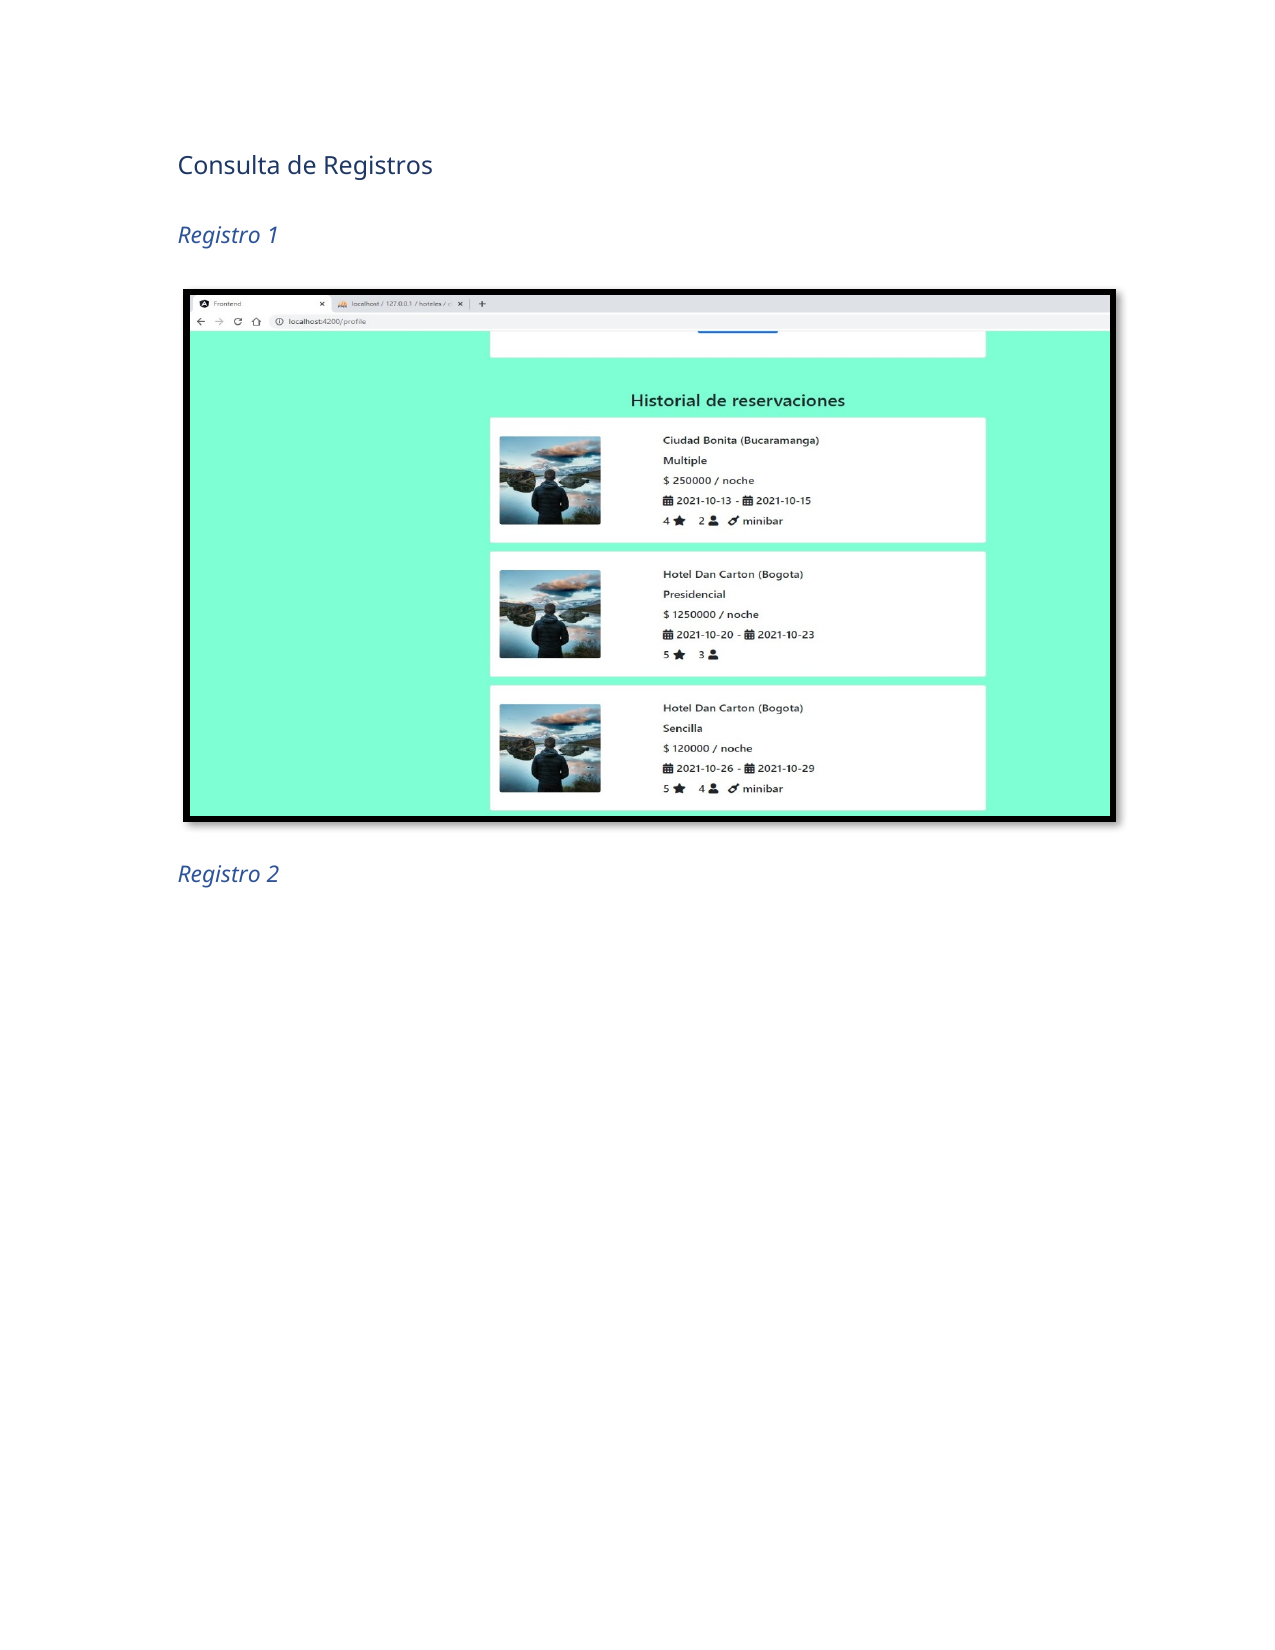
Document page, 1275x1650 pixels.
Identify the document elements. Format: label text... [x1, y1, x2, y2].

subtitle Registro 2 [177, 858, 1098, 889]
picture [190, 295, 1110, 816]
subtitle Consulta de Registros [177, 148, 1098, 182]
subtitle Registro 1 [177, 219, 1098, 250]
